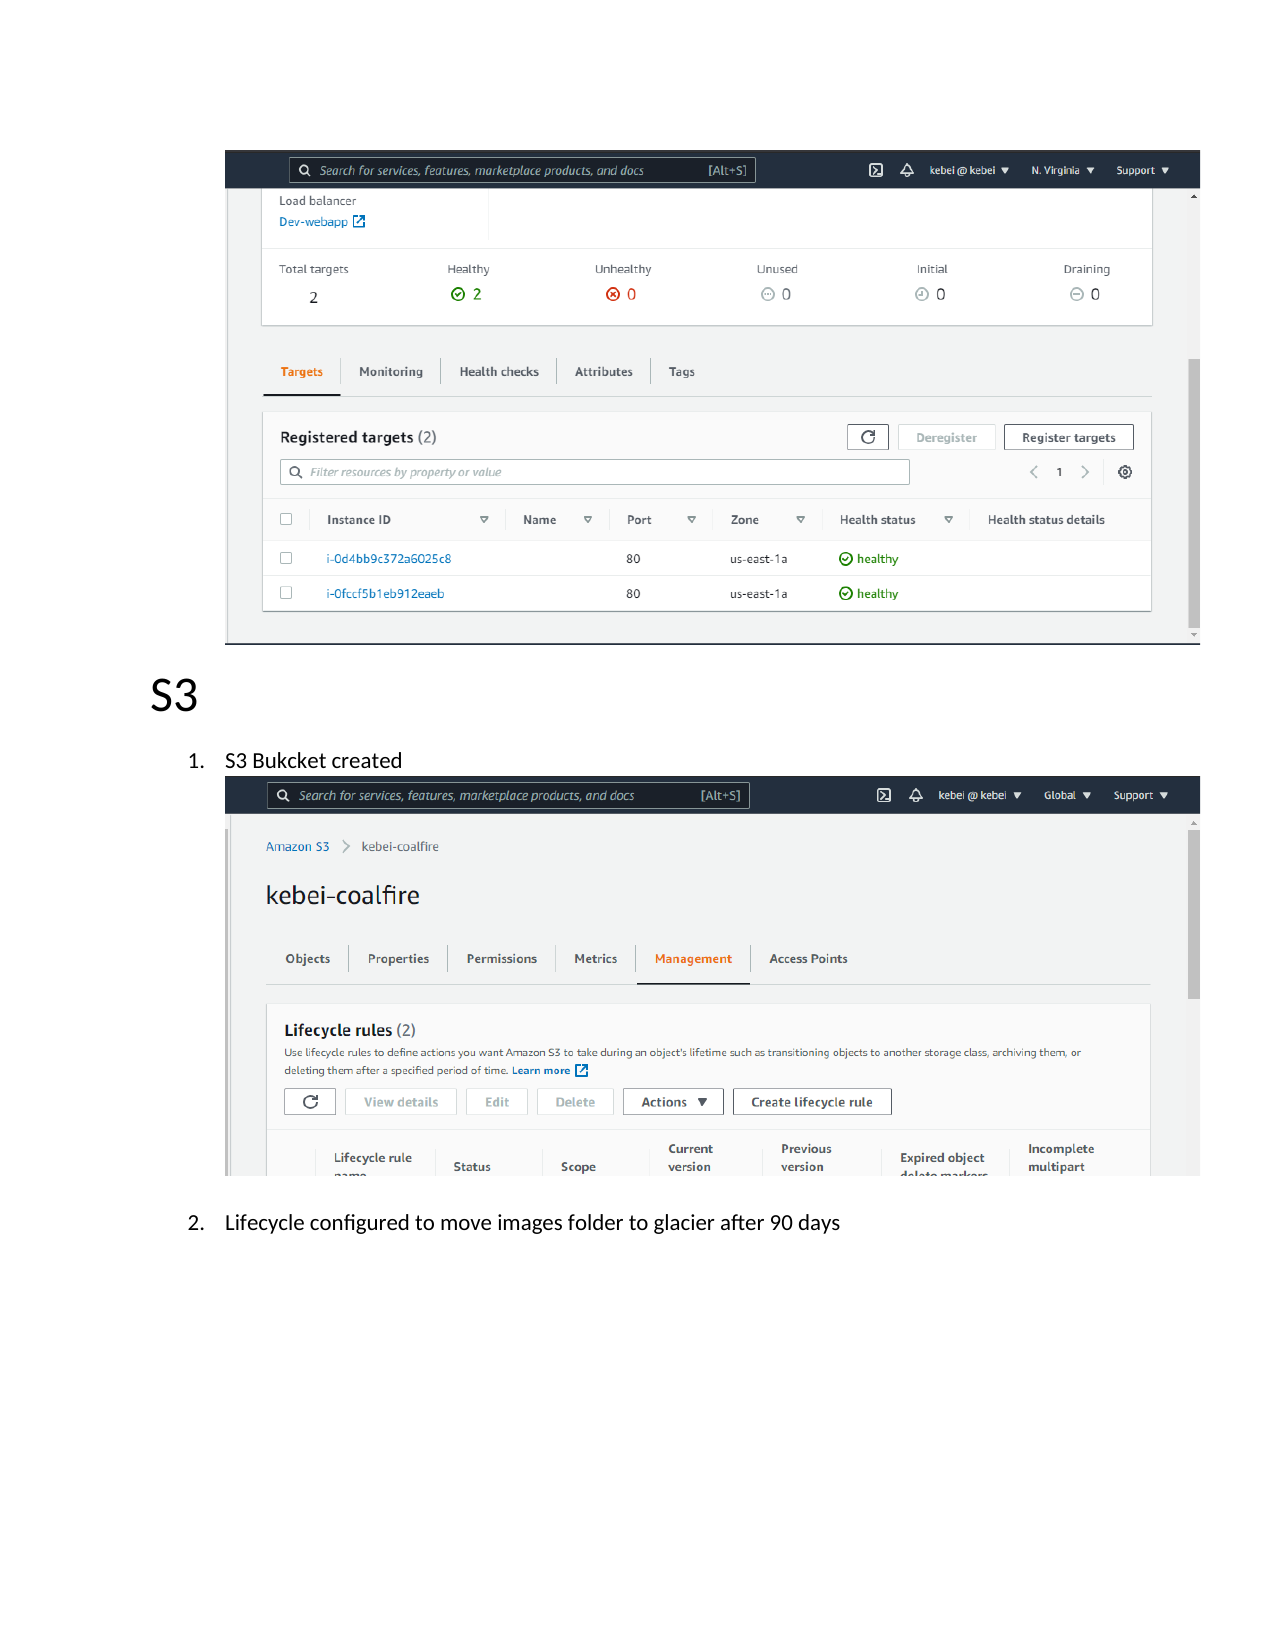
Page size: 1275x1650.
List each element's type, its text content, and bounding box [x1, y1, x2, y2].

text S3 [150, 663, 1125, 724]
picture [225, 776, 1200, 1176]
list S3 Bukcket created [187, 746, 1125, 774]
list Lifecycle configured to move images folder to glacier after 90 days [187, 1208, 1125, 1236]
picture [225, 150, 1200, 645]
